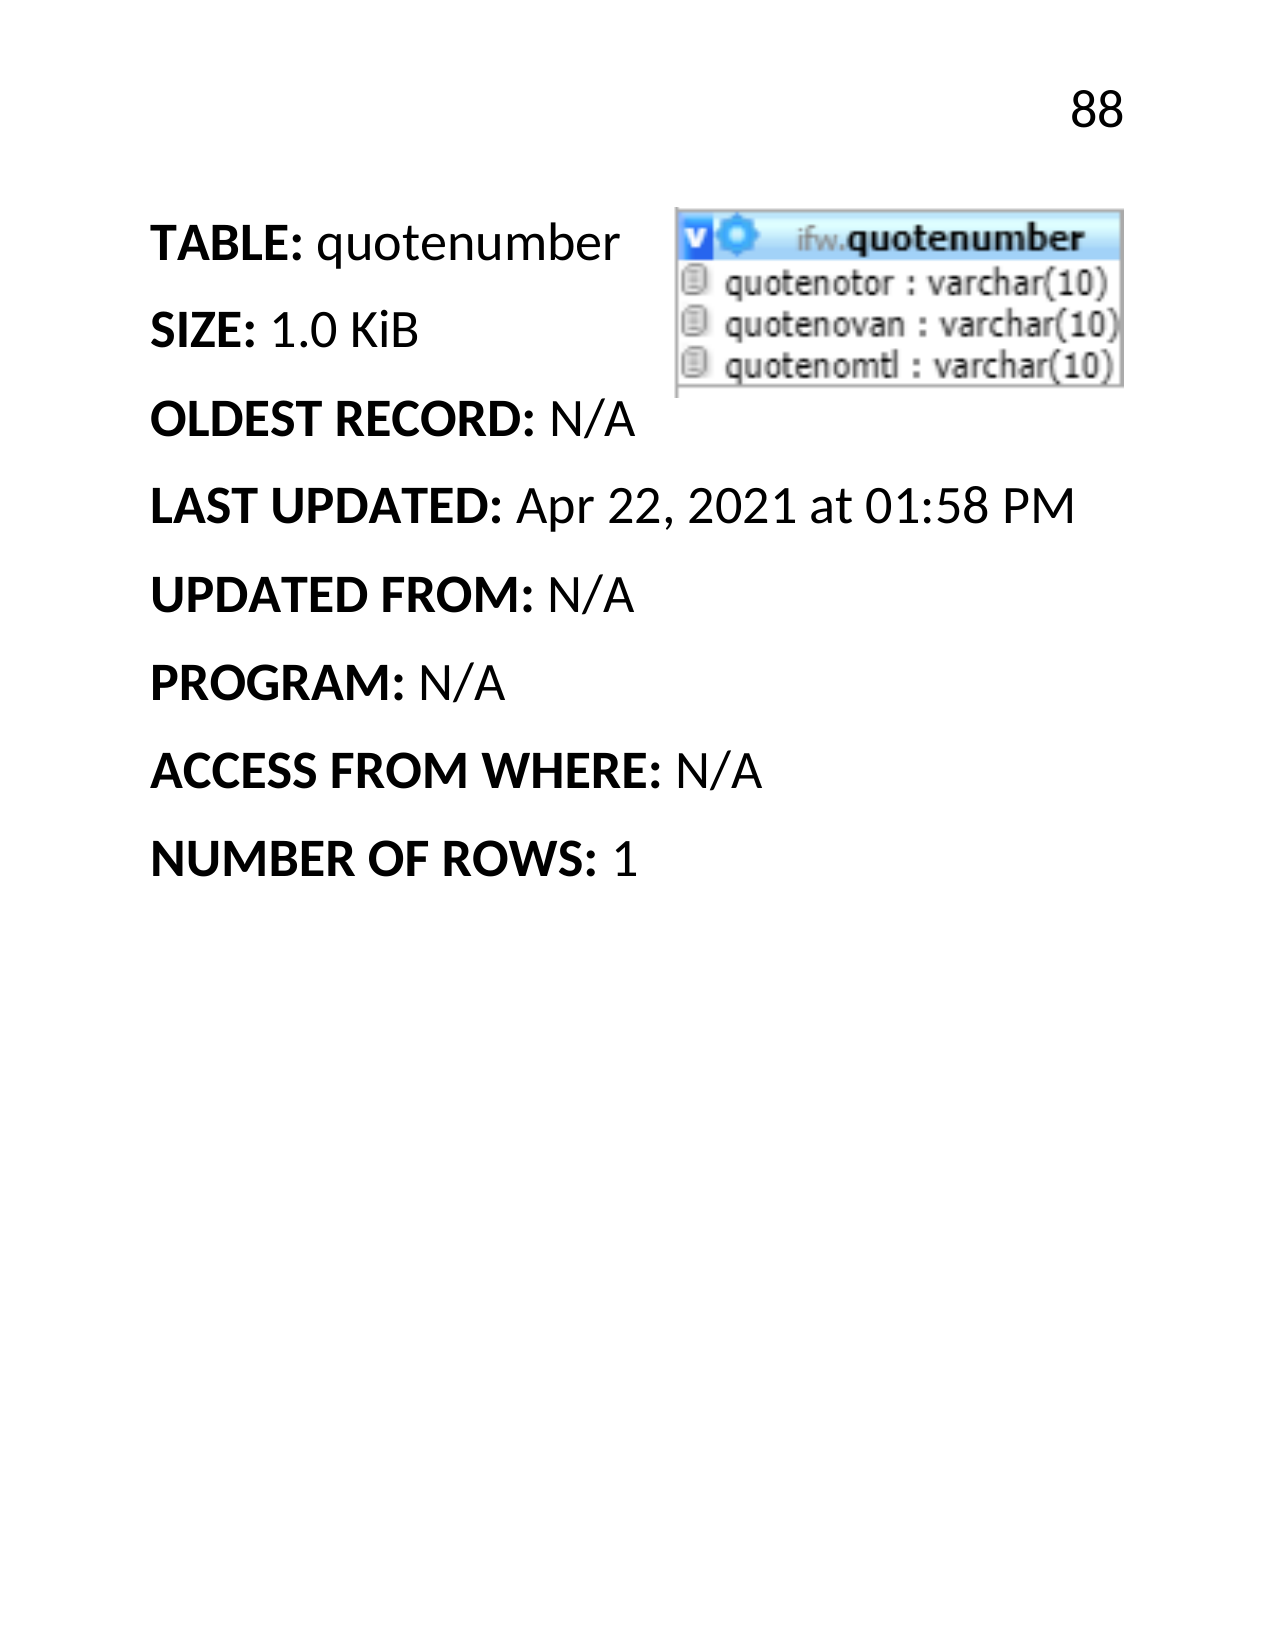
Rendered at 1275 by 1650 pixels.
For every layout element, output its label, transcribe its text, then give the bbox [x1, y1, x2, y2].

text LAST UPDATED: Apr 22, 2021 at 01:58 PM [150, 471, 1125, 537]
text OLDEST RECORD: N/A [150, 383, 1125, 449]
picture [673, 207, 1124, 398]
text PROGRAM: N/A [150, 647, 1125, 713]
text SIZE: 1.0 KiB [150, 295, 673, 361]
text TABLE: quotenumber [150, 207, 673, 273]
text ACCESS FROM WHERE: N/A [150, 735, 1125, 802]
text UPDATED FROM: N/A [150, 559, 1125, 626]
text NUMBER OF ROWS: 1 [150, 823, 1125, 889]
